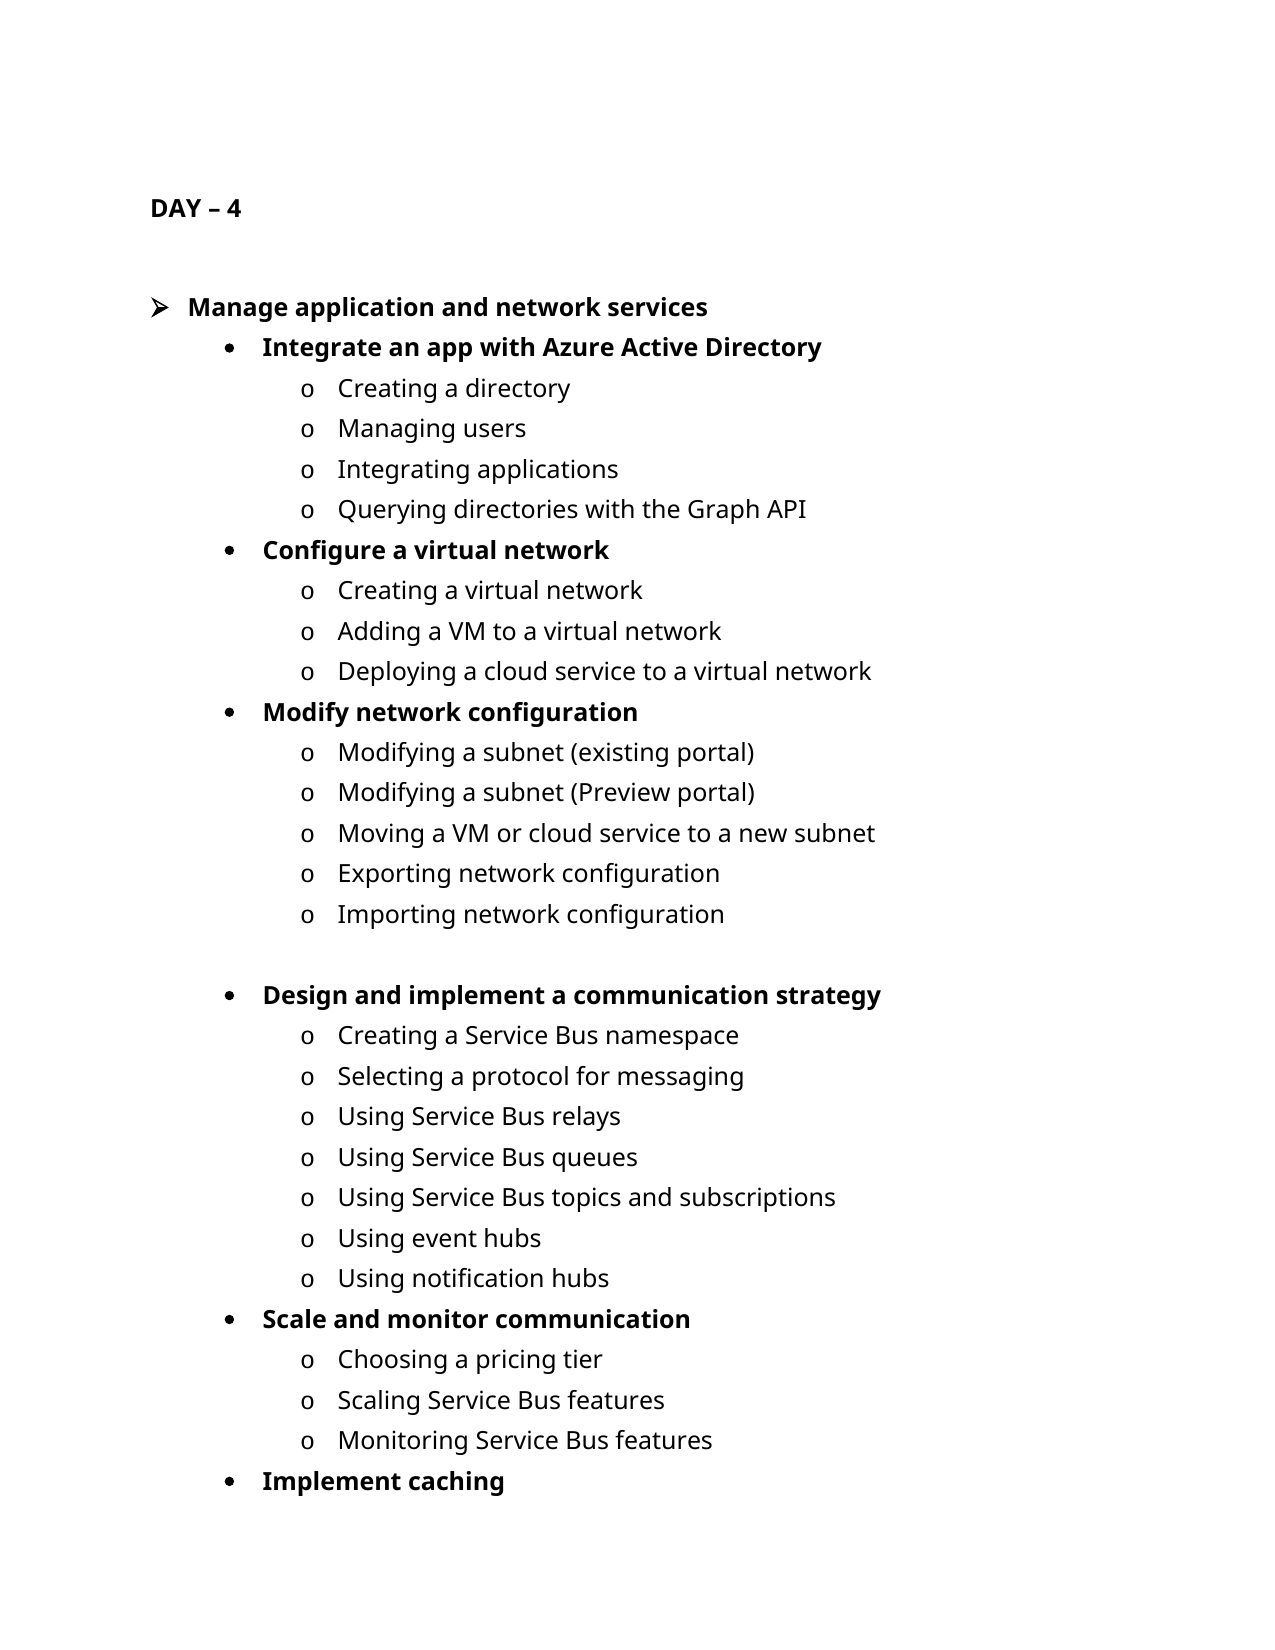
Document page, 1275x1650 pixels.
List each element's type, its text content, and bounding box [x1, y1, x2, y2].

list Querying directories with the Graph API [300, 492, 1025, 526]
list Selecting a protocol for messaging [300, 1058, 1025, 1093]
list Scaling Service Bus features [300, 1382, 1025, 1417]
list Modifying a subnet (existing portal) [300, 734, 1025, 769]
list Manage application and network services [150, 290, 1125, 324]
list Scale and monitor communication [225, 1301, 1125, 1336]
list Adding a VM to a virtual network [300, 613, 1025, 647]
list Using Service Bus topics and subscriptions [300, 1180, 1025, 1214]
list Modifying a subnet (Preview portal) [300, 775, 1025, 809]
list Using Service Bus queues [300, 1139, 1025, 1174]
list Modify network configuration [225, 694, 1125, 728]
list Choosing a pricing tier [300, 1342, 1025, 1376]
list Managing users [300, 411, 1025, 445]
list Configure a virtual network [225, 532, 1125, 566]
list Using notification hubs [300, 1261, 1025, 1295]
list Importing network configuration [300, 897, 1025, 931]
list Using Service Bus relays [300, 1099, 1025, 1133]
list Moving a VM or cloud service to a new subnet [300, 816, 1025, 850]
list Integrate an app with Azure Active Directory [225, 330, 1125, 364]
list Using event hubs [300, 1220, 1025, 1255]
list Exporting network configuration [300, 856, 1025, 890]
list Deploying a cloud service to a virtual network [300, 654, 1025, 688]
list Implement caching [225, 1463, 1125, 1497]
list Creating a virtual network [300, 573, 1025, 607]
list Creating a directory [300, 370, 1025, 404]
list Design and implement a communication strategy [225, 977, 1125, 1012]
text DAY – 4 [150, 190, 1025, 224]
list Creating a Service Bus namespace [300, 1018, 1025, 1052]
list Monitoring Service Bus features [300, 1423, 1025, 1457]
list Integrating applications [300, 451, 1025, 486]
